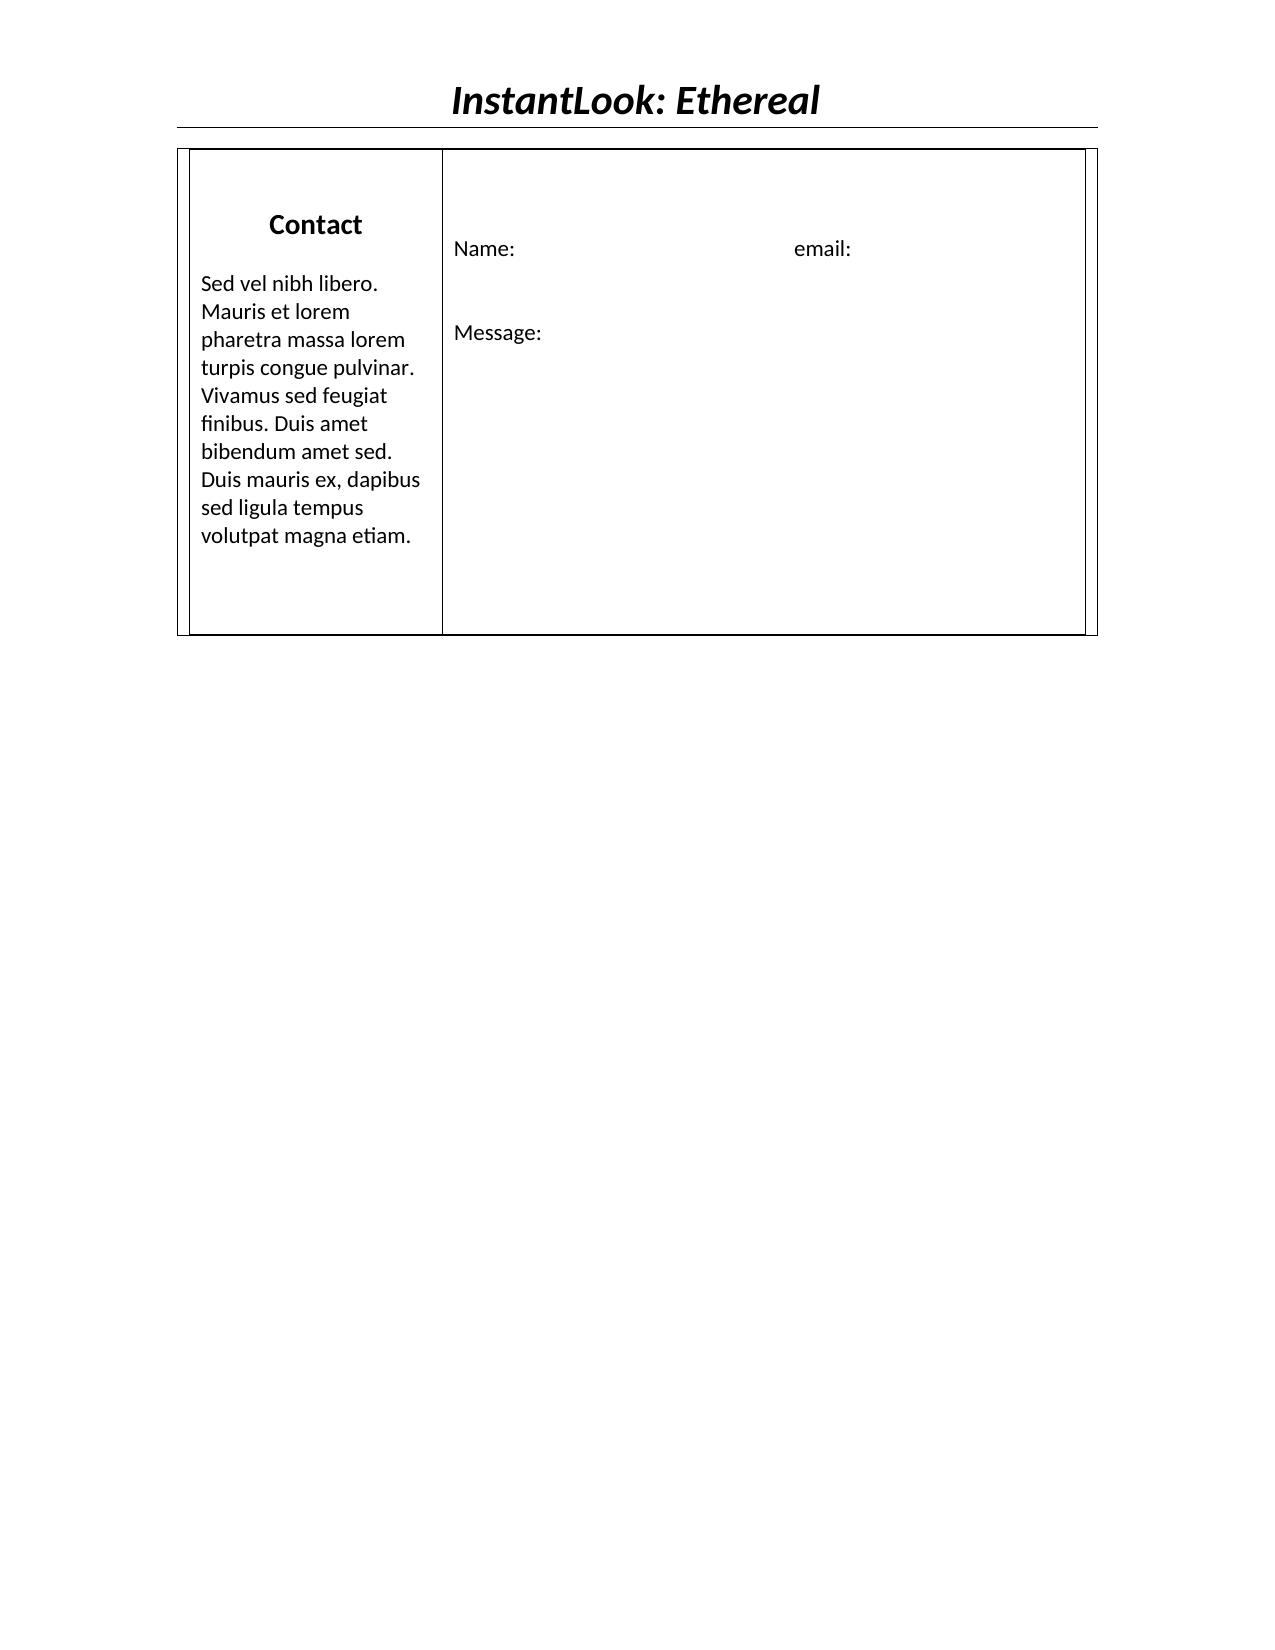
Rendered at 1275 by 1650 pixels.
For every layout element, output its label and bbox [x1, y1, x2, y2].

table_cell [190, 150, 442, 634]
table_cell [178, 149, 189, 635]
table_cell [443, 150, 1085, 634]
table_cell [1086, 149, 1097, 635]
